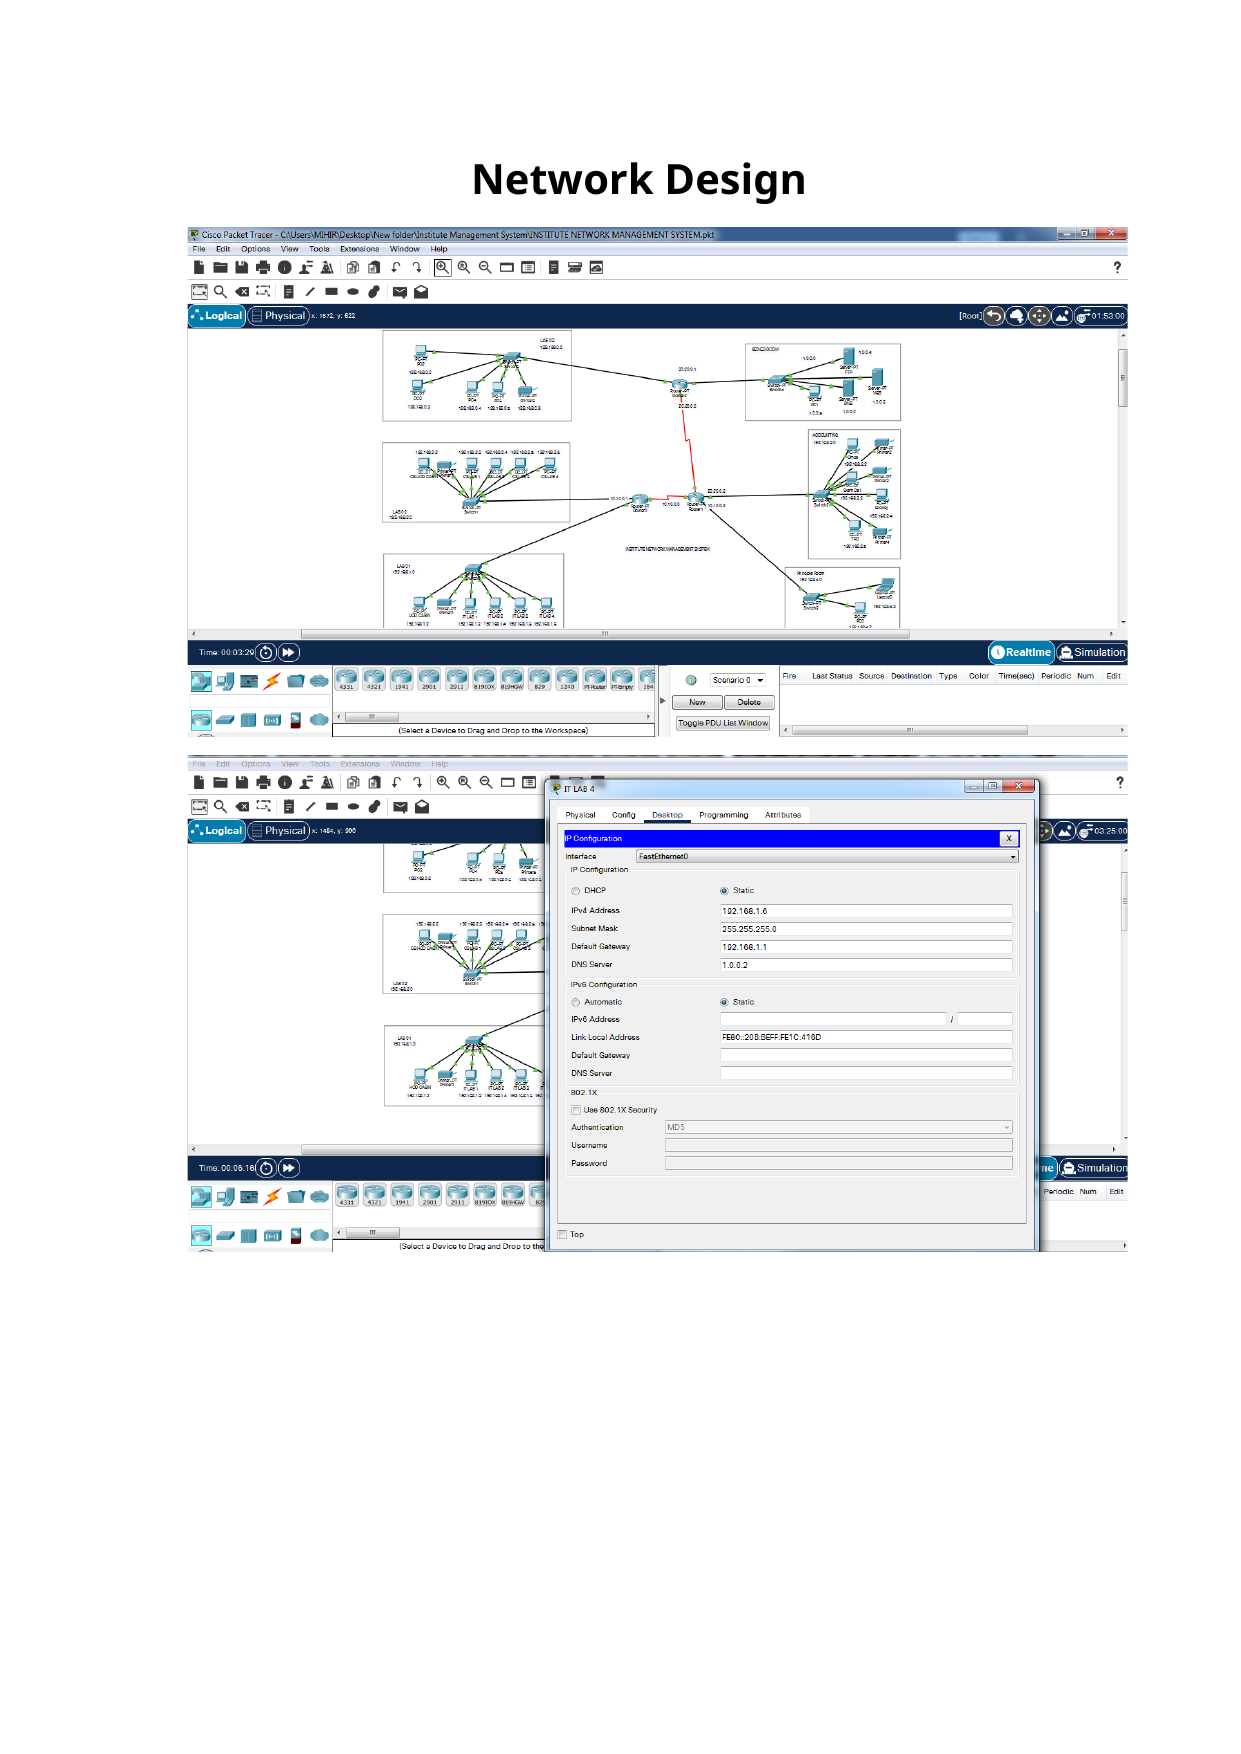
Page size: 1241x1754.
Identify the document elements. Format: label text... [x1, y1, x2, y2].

text Network Design [187, 150, 1090, 207]
picture [187, 227, 1128, 737]
picture [187, 755, 1128, 1252]
